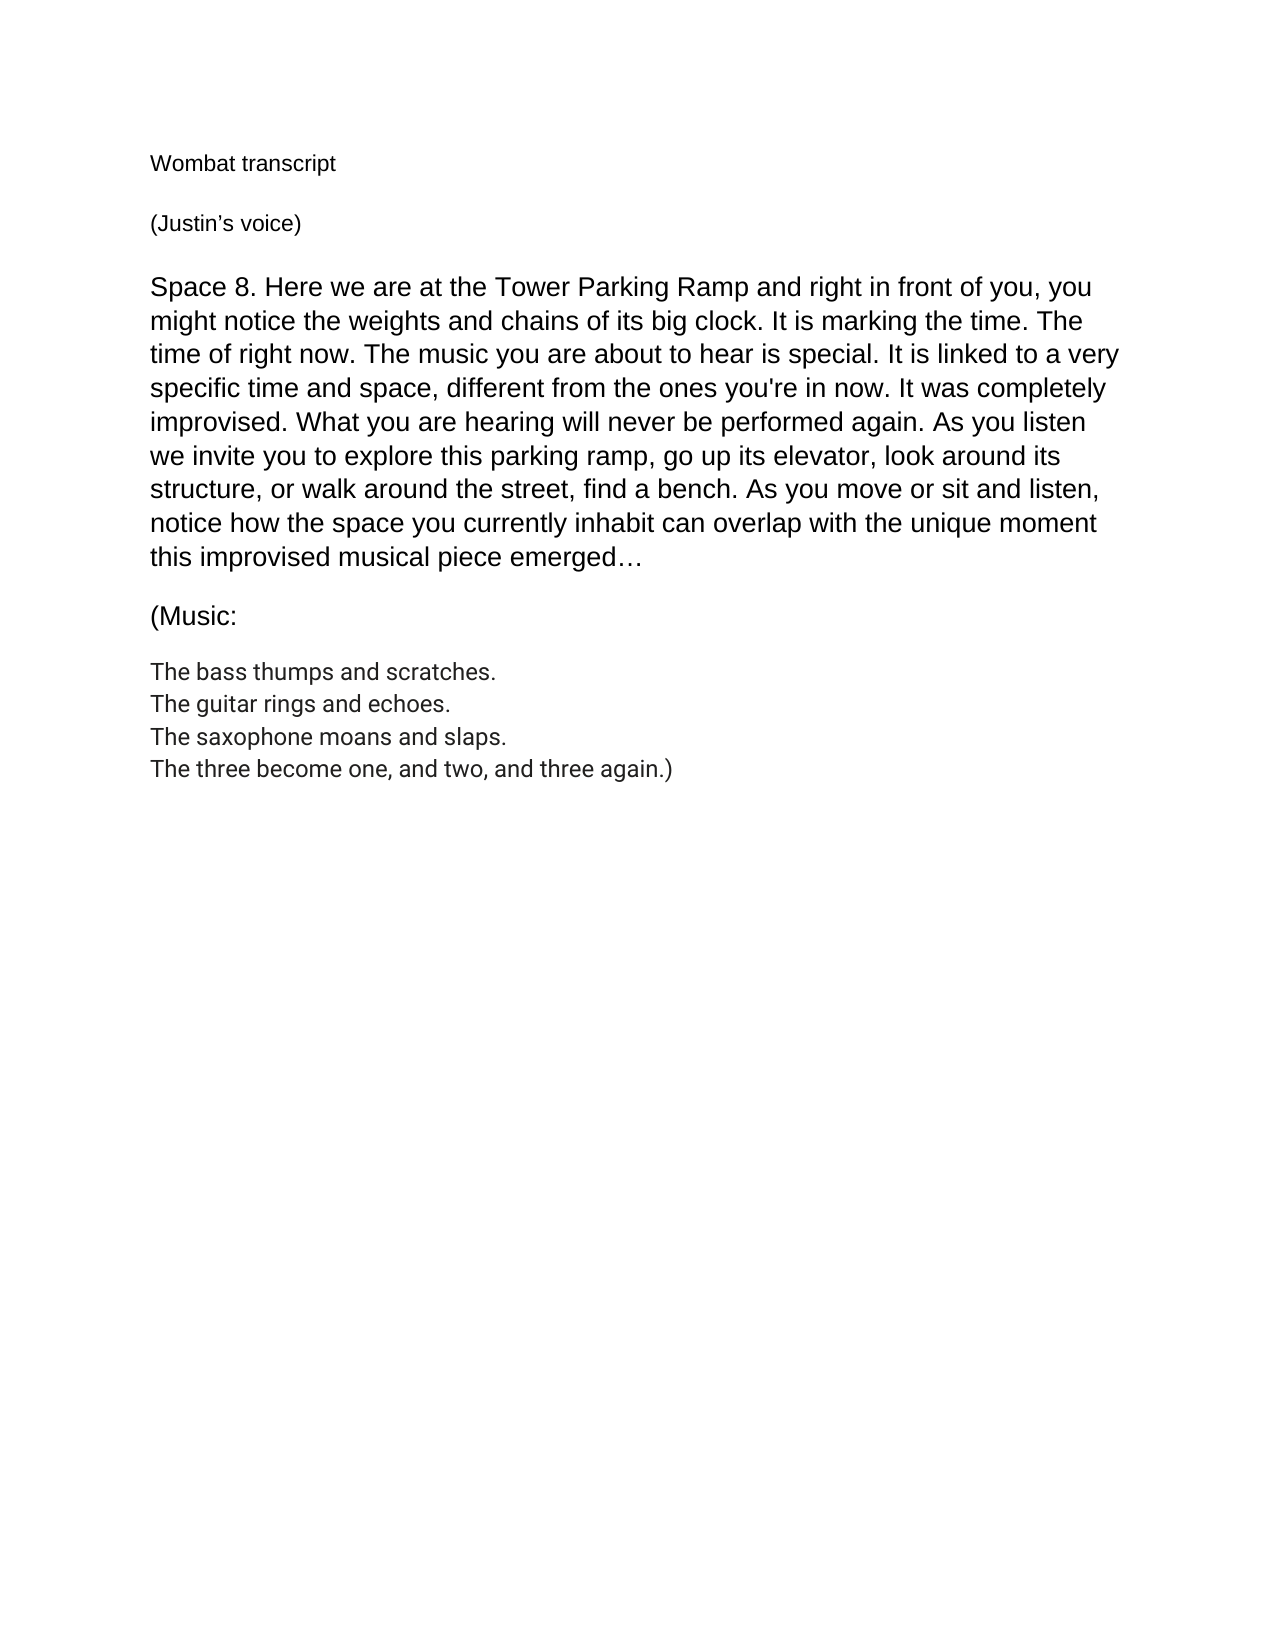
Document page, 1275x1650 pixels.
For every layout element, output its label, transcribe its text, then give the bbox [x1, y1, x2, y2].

text The three become one, and two, and three again.) [150, 755, 1125, 783]
text The guitar rings and echoes. [150, 691, 1125, 719]
text Space 8. Here we are at the Tower Parking Ramp and right in front of you, you might notice the weights and chains of its big clock. It is marking the time. The time of right now. The music you are about to hear is special. It is linked to a very specific time and space, different from the ones you're in now. It was completely improvised. What you are hearing will never be performed again. As you listen we invite you to explore this parking ramp, go up its elevator, look around its structure, or walk around the street, find a bench. As you move or sit and listen, notice how the space you currently inhabit can overlap with the unique moment this improvised musical piece emerged… [150, 271, 1125, 572]
text (Justin’s voice) [150, 210, 1125, 237]
text Wombat transcript [150, 150, 1125, 176]
text (Music: [150, 599, 1125, 631]
text The saxophone moans and slaps. [150, 723, 1125, 751]
text The bass thumps and scratches. [150, 658, 1125, 686]
